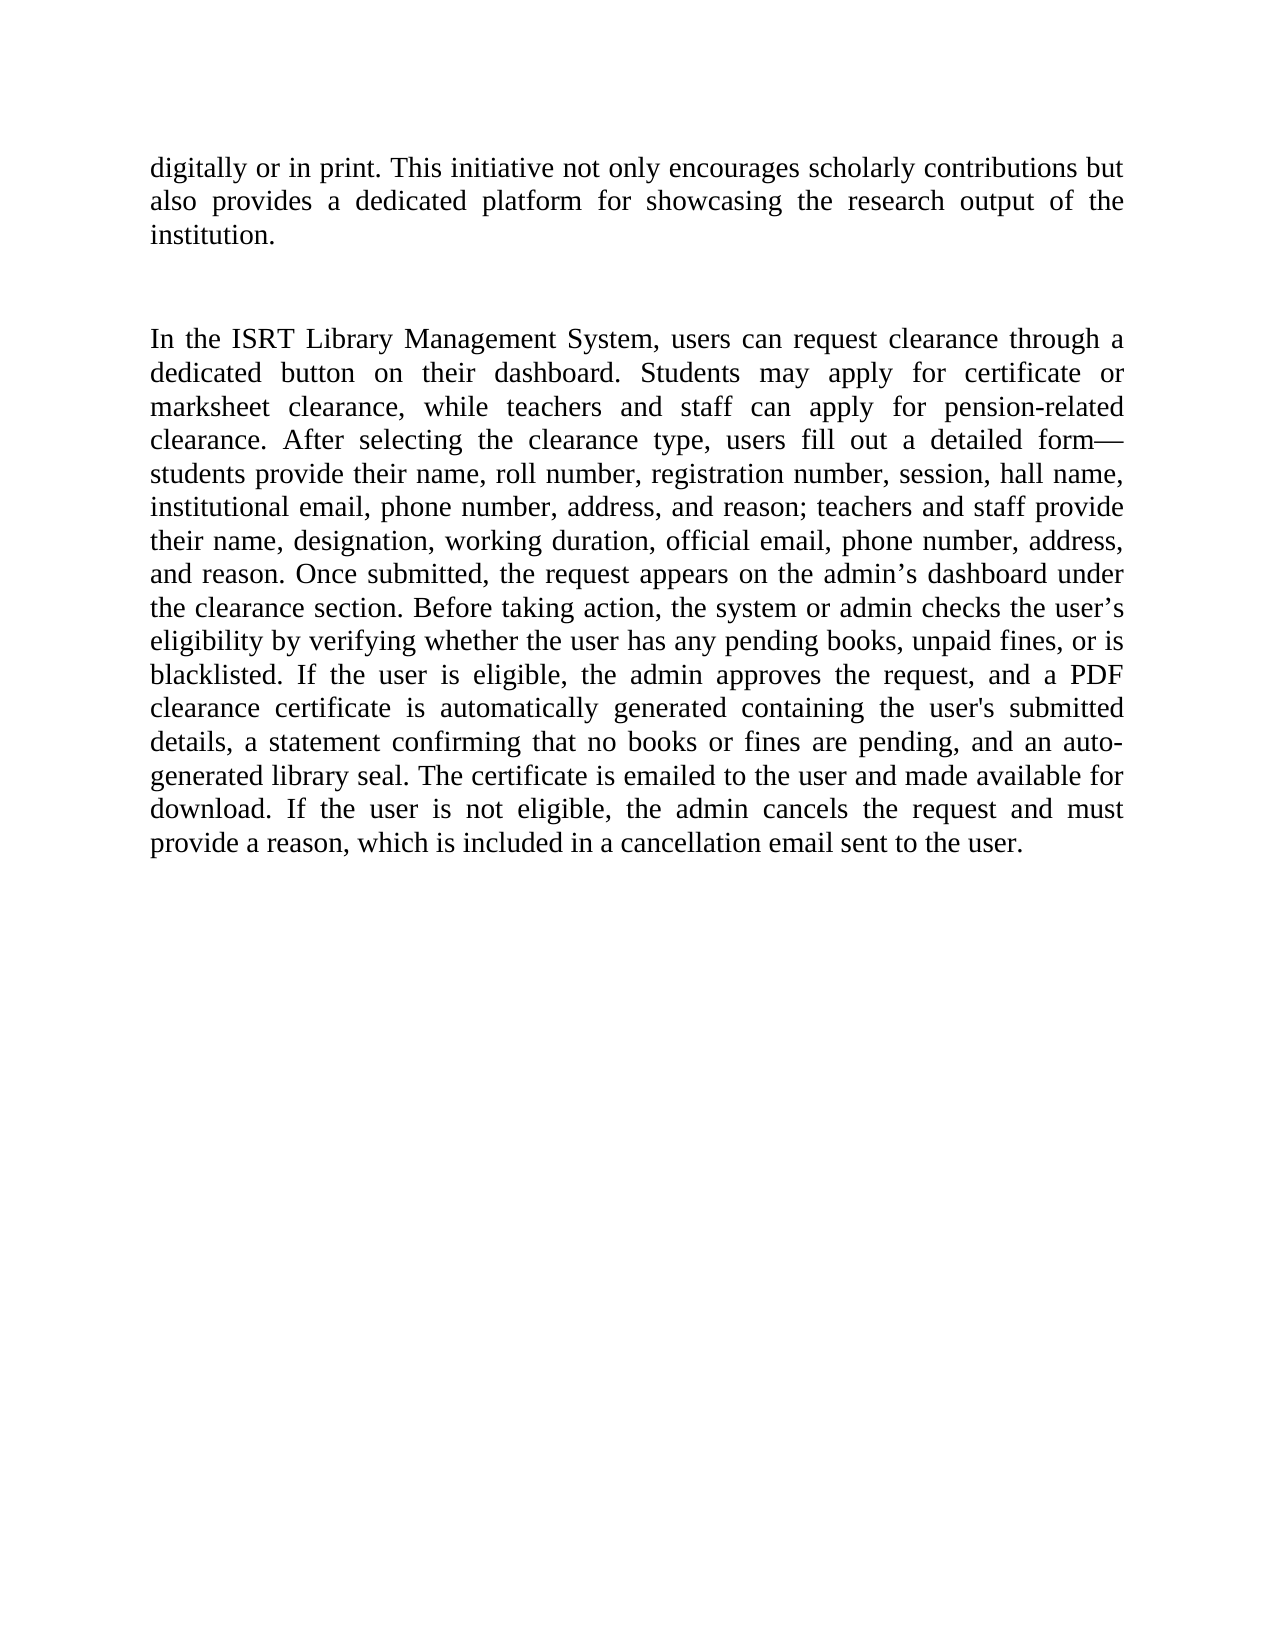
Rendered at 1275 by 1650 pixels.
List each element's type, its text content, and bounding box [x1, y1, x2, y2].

text In the ISRT Library Management System, users can request clearance through a dedicated button on their dashboard. Students may apply for certificate or marksheet clearance, while teachers and staff can apply for pension-related clearance. After selecting the clearance type, users fill out a detailed form—students provide their name, roll number, registration number, session, hall name, institutional email, phone number, address, and reason; teachers and staff provide their name, designation, working duration, official email, phone number, address, and reason. Once submitted, the request appears on the admin’s dashboard under the clearance section. Before taking action, the system or admin checks the user’s eligibility by verifying whether the user has any pending books, unpaid fines, or is blacklisted. If the user is eligible, the admin approves the request, and a PDF clearance certificate is automatically generated containing the user's submitted details, a statement confirming that no books or fines are pending, and an auto-generated library seal. The certificate is emailed to the user and made available for download. If the user is not eligible, the admin cancels the request and must provide a reason, which is included in a cancellation email sent to the user. [150, 322, 1125, 858]
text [150, 150, 1125, 251]
